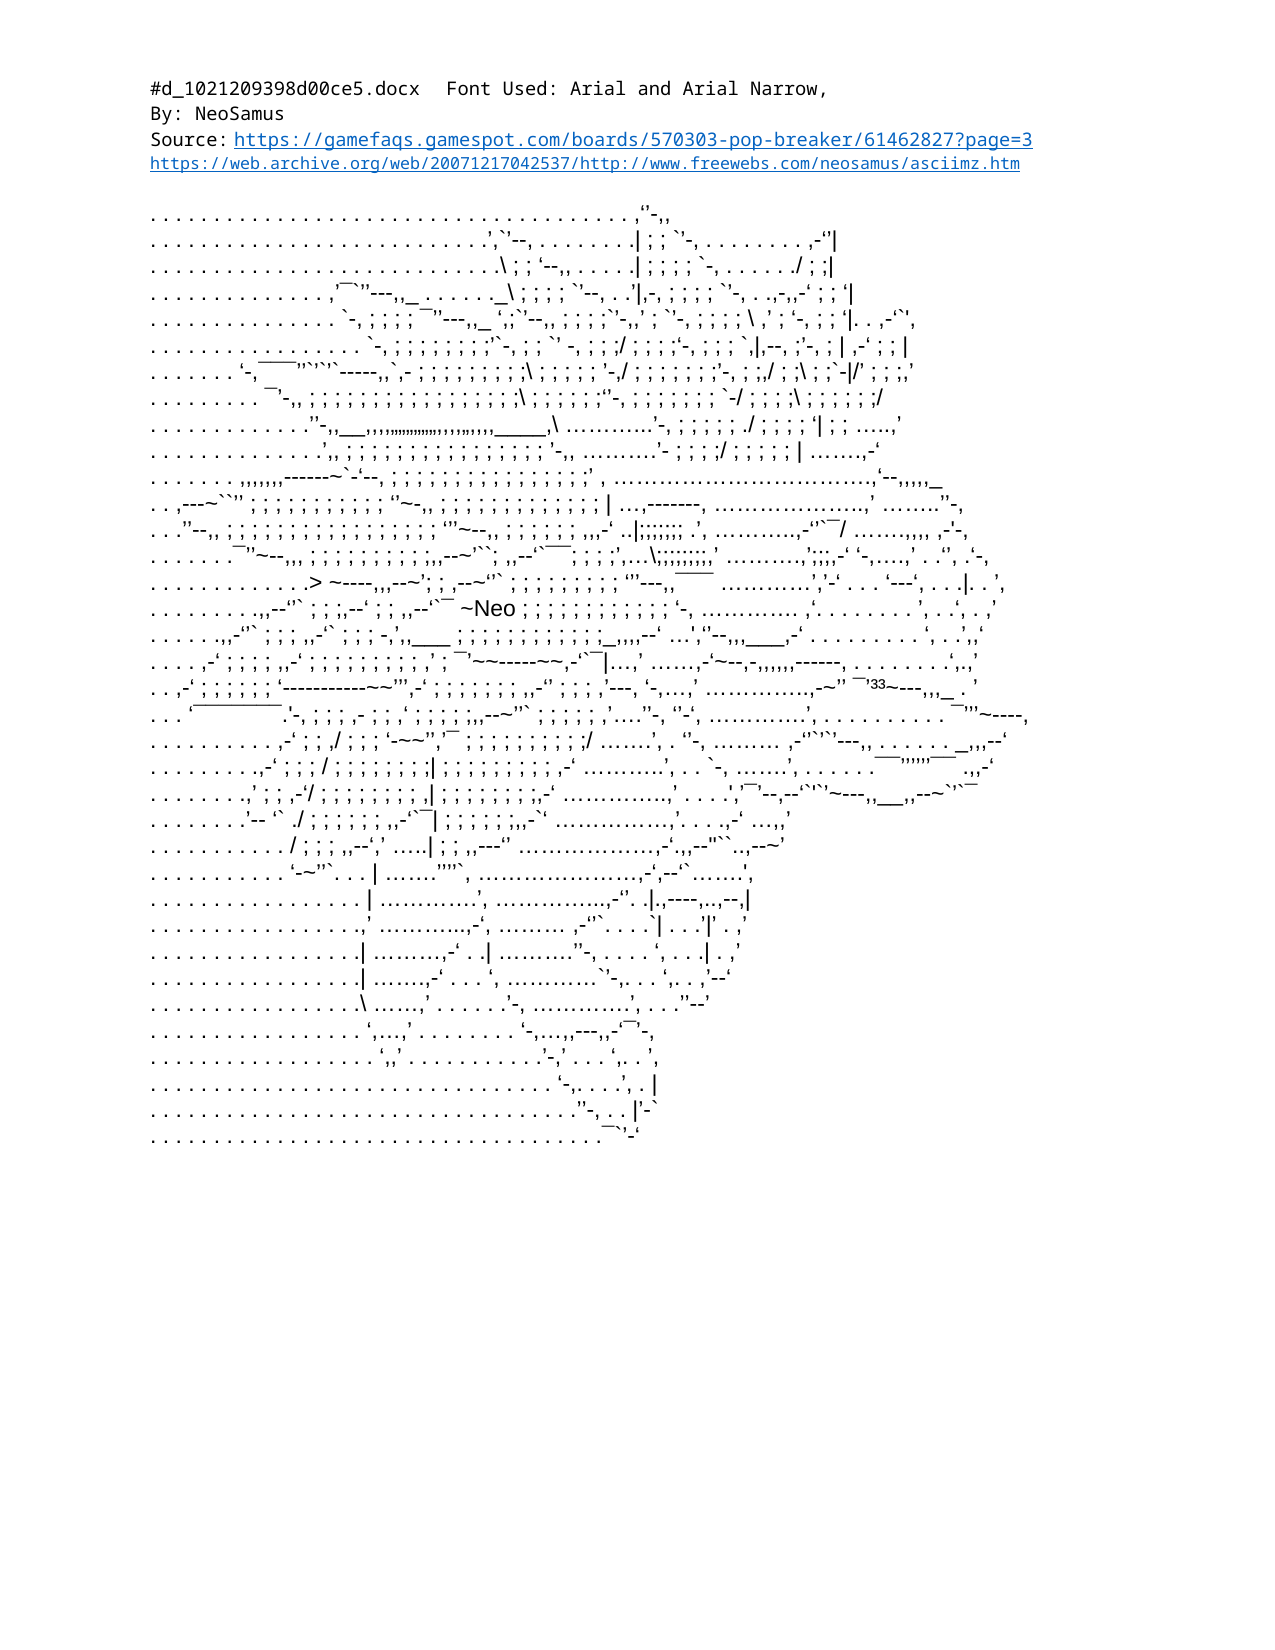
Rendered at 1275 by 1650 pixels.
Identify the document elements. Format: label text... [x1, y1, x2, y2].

text . . . . . . . . . . . . . . . . . . . . . . . . . . . . . . . . . . . . . . ,‘’-,, . . . . . . . . . . . . . . . . . . . . . . . . . . .’,`’--, . . . . . . . .| ; ; `’-, . . . . . . . . ,-‘’| . . . . . . . . . . . . . . . . . . . . . . . . . . . .\ ; ; ‘--,, . . . . .| ; ; ; ; `-, . . . . . ./ ; ;| . . . . . . . . . . . . . . ,’¯`’’---,,_ . . . . . ._\ ; ; ; ; `’--, . .’|,-, ; ; ; ; `’-, . .,-,,-‘ ; ; ‘| . . . . . . . . . . . . . . . `-, ; ; ; ; ¯’’---,,_ ‘,;`’--,, ; ; ; ;`’-,,’ ; `’-, ; ; ; ; \ ,’ ; ‘-, ; ; ‘|. . ,-‘`', . . . . . . . . . . . . . . . . . `-, ; ; ; ; ; ; ; ;’`-, ; ; `’ -, ; ; ;/ ; ; ; ;‘-, ; ; ; `,|,--, ;’-, ; | ,-‘ ; ; | . . . . . . . ‘-,¯¯¯’’`’`’`-----,,`,- ; ; ; ; ; ; ; ; ;\ ; ; ; ; ; ’-,/ ; ; ; ; ; ; ;’-, ; ;,/ ; ;\ ; ;`-|/’ ; ; ;,’ . . . . . . . . . ¯’-,, ; ; ; ; ; ; ; ; ; ; ; ; ; ; ; ; ;\ ; ; ; ; ; ;‘’-, ; ; ; ; ; ; ; `-/ ; ; ; ;\ ; ; ; ; ; ;/ . . . . . . . . . . . . .’’-,,__,,,,„„„„„„,,,,„,,,,____,\ ………...’-, ; ; ; ; ; ./ ; ; ; ; ‘| ; ; …..,’ . . . . . . . . . . . . . .’,, ; ; ; ; ; ; ; ; ; ; ; ; ; ; ; ; ’-,, ……….’- ; ; ; ;/ ; ; ; ; ; | …….,-‘ . . . . . . . ,,,,,,,------~`-‘--, ; ; ; ; ; ; ; ; ; ; ; ; ; ; ; ;’ , …………………………….,‘--,,,,,_ . . ,---~``’’ ; ; ; ; ; ; ; ; ; ; ; ‘’~-,, ; ; ; ; ; ; ; ; ; ; ; ; ; | …,-------, ………………..,’ ……..’’-, . . .’’--,, ; ; ; ; ; ; ; ; ; ; ; ; ; ; ; ; ; ‘’’~--,, ; ; ; ; ; ; ,,,-‘ ..|;;;;;;; .’, ………..,-‘’`¯/ …….,,,, ,-'-, . . . . . . .¯’’~--,,, ; ; ; ; ; ; ; ; ; ;,,--~’``; ,,--‘`¯¯; ; ; ;’,…\;;;;;;;;,’ ……….,’;;;,-‘ ‘-,….,’ . .‘’, .‘-, . . . . . . . . . . . . .> ~----,,,--~’; ; ,--~‘’` ; ; ; ; ; ; ; ; ; ‘’’---,,¯¯¯ …………’,’-‘ . . . ‘---‘, . . .|. . ’, . . . . . . . . .,,--‘’` ; ; ;,--‘ ; ; ,,--‘`¯ ~Neo ; ; ; ; ; ; ; ; ; ; ; ; ‘-, …………. ,‘. . . . . . . . ’, . .‘, . ,’ . . . . . .,,-‘’` ; ; ; ,,-‘` ; ; ; -,’,,___ ; ; ; ; ; ; ; ; ; ; ; ;_,,,,--‘ …',‘’--,,,___,-‘ . . . . . . . . . ‘, . .’,,‘ . . . . ,-‘ ; ; ; ; ,,-‘ ; ; ; ; ; ; ; ; ; ,’ ; ¯’~~-----~~,-‘`¯|…,’ ……,-‘~--,-,,,,,,------, . . . . . . . .‘,.,’ . . ,-‘ ; ; ; ; ; ; ‘-----------~~’’’,-‘ ; ; ; ; ; ; ; ,,-‘’ ; ; ; ,’---, ‘-,…,’ …………..,-~’’ ¯’³³~---,,,_ . ’ . . . ‘¯¯¯¯¯¯¯.'-, ; ; ; ,- ; ; ,‘ ; ; ; ; ;,,--~’’` ; ; ; ; ; ,’….’’-, ‘’-‘, ………….’, . . . . . . . . . . ¯’’’~----, . . . . . . . . . . ,-‘ ; ; ,/ ; ; ; ‘-~~’’,’¯ ; ; ; ; ; ; ; ; ; ;/ …….’, . ‘’-, ……… ,-‘’`’`’---,, . . . . . . _,,,--‘ . . . . . . . . .,-‘ ; ; ; / ; ; ; ; ; ; ; ;| ; ; ; ; ; ; ; ; ; ,-‘ ………..’, . . `-, …….’, . . . . . .¯¯’’’’’’¯¯ .,,-‘ . . . . . . . .,’ ; ; ,-‘/ ; ; ; ; ; ; ; ; ,| ; ; ; ; ; ; ; ;,-‘ …………..,’ . . . .',’¯’--,--‘`'`’~---,,__,,--~`’`¯ . . . . . . . .’-- ‘` ./ ; ; ; ; ; ; ,,-‘`¯| ; ; ; ; ; ;,,-`‘ ……………,’. . . .,-‘ …,,’ . . . . . . . . . . . / ; ; ; ,,--‘,’ …..| ; ; ,,---‘’ ………………,-‘.,,--''``..,--~’ . . . . . . . . . . . ‘-~’’`. . . | …….’’’’`, …………………,-‘,--‘`…….', . . . . . . . . . . . . . . . . . | ………….’, …………...,-‘’. .|.,----,..,--,| . . . . . . . . . . . . . . . . .,’ ………...,-‘, ……… ,-‘’`. . . .`| . . .’|’ . ,’ . . . . . . . . . . . . . . . . .| ………,-‘ . .| ……….’’-, . . . . ‘, . . .| . ,’ . . . . . . . . . . . . . . . . .| …….,-‘ . . . ‘, …………`’-,. . . ‘,. . ,’--‘ . . . . . . . . . . . . . . . . .\ ……,’ . . . . . .’-, ………….’, . . .’’--’ . . . . . . . . . . . . . . . . . ‘,…,’ . . . . . . . . ‘-,…,,---,,-‘¯’-, . . . . . . . . . . . . . . . . . . ‘,,’ . . . . . . . . . . .’-,’ . . . ‘,. . ’, . . . . . . . . . . . . . . . . . . . . . . . . . . . . . . . . ‘-,. . . .’, . | . . . . . . . . . . . . . . . . . . . . . . . . . . . . . . . . . .’’-, . . |’-` . . . . . . . . . . . . . . . . . . . . . . . . . . . . . . . . . . . .¯`’-‘ [150, 200, 1125, 1148]
